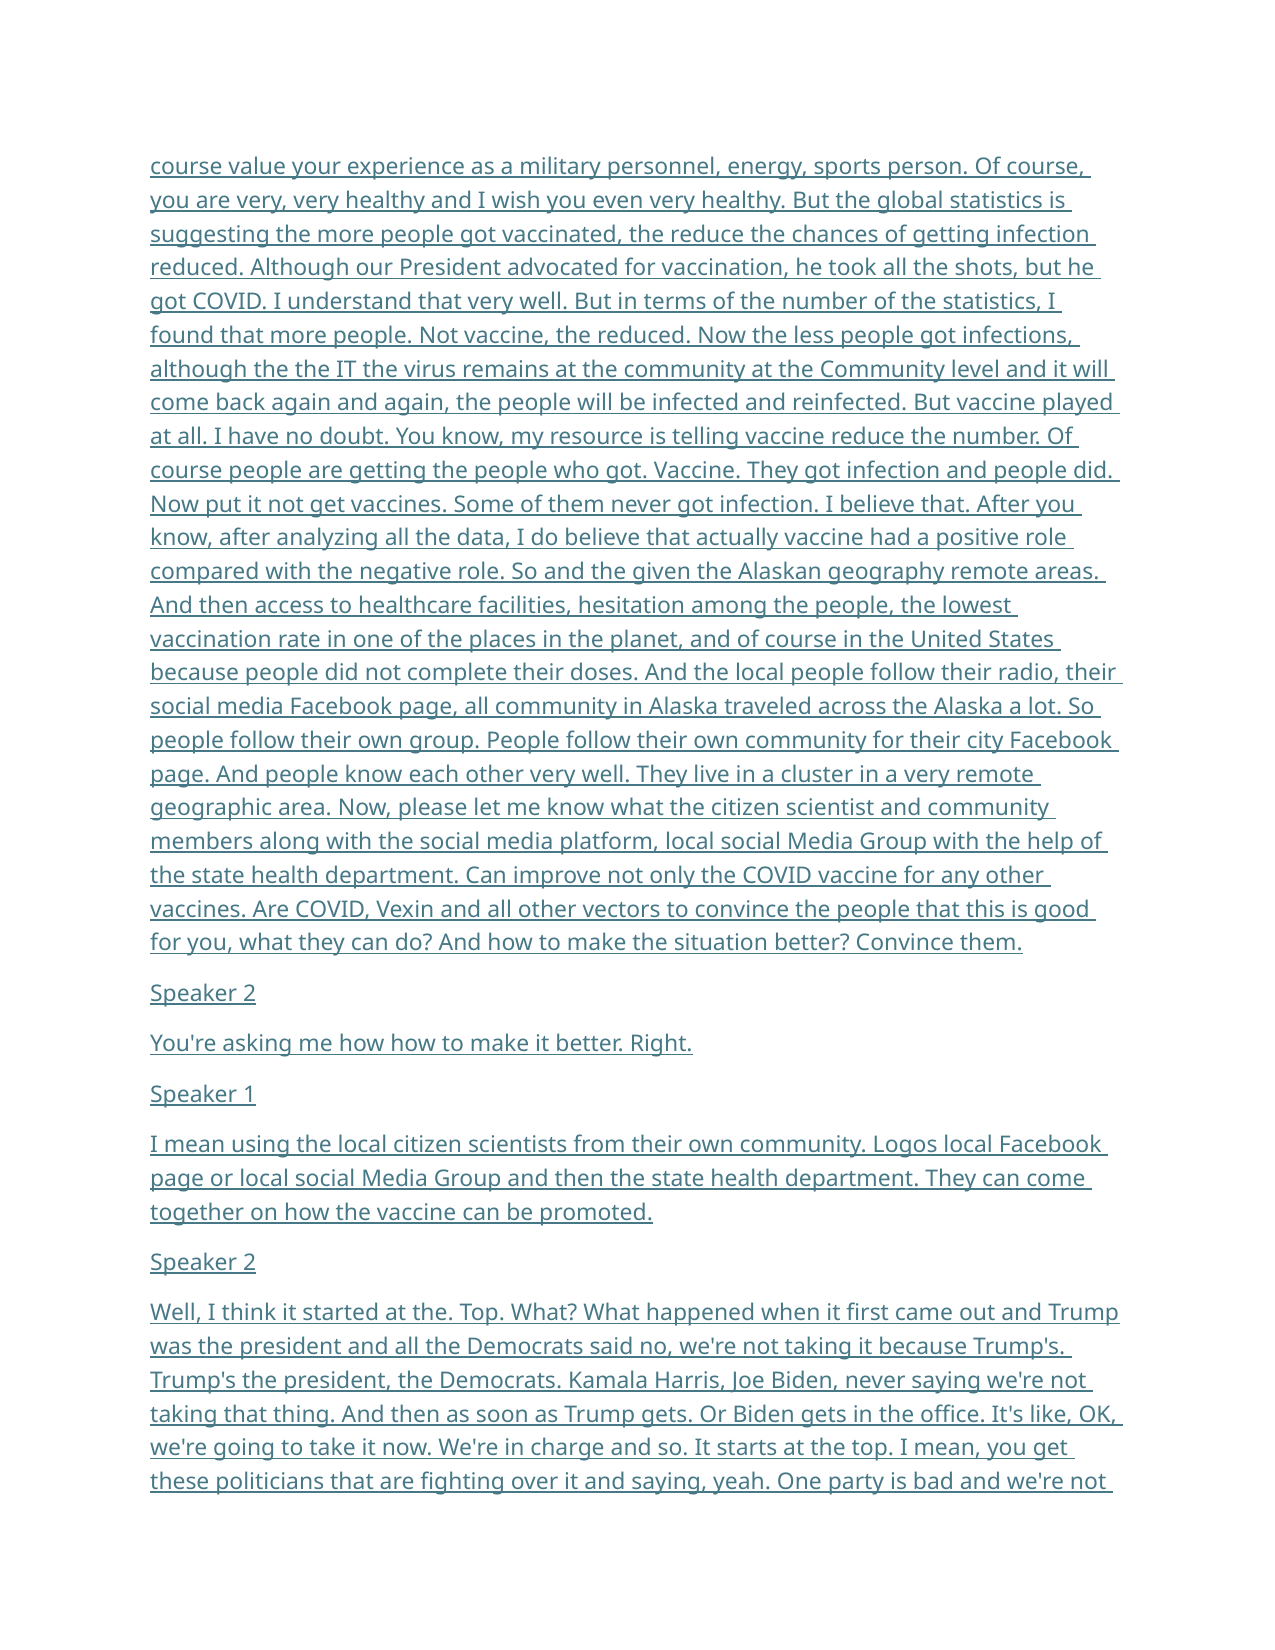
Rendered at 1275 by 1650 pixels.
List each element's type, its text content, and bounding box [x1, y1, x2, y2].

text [150, 150, 1125, 957]
text Speaker 2 [150, 977, 1125, 1008]
text You're asking me how how to make it better. Right. [150, 1027, 1125, 1058]
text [150, 1296, 1125, 1496]
text Speaker 2 [150, 1246, 1125, 1277]
text Speaker 1 [150, 1077, 1125, 1109]
text I mean using the local citizen scientists from their own community. Logos local Facebook page or local social Media Group and then the state health department. They can come together on how the vaccine can be promoted. [150, 1128, 1125, 1227]
